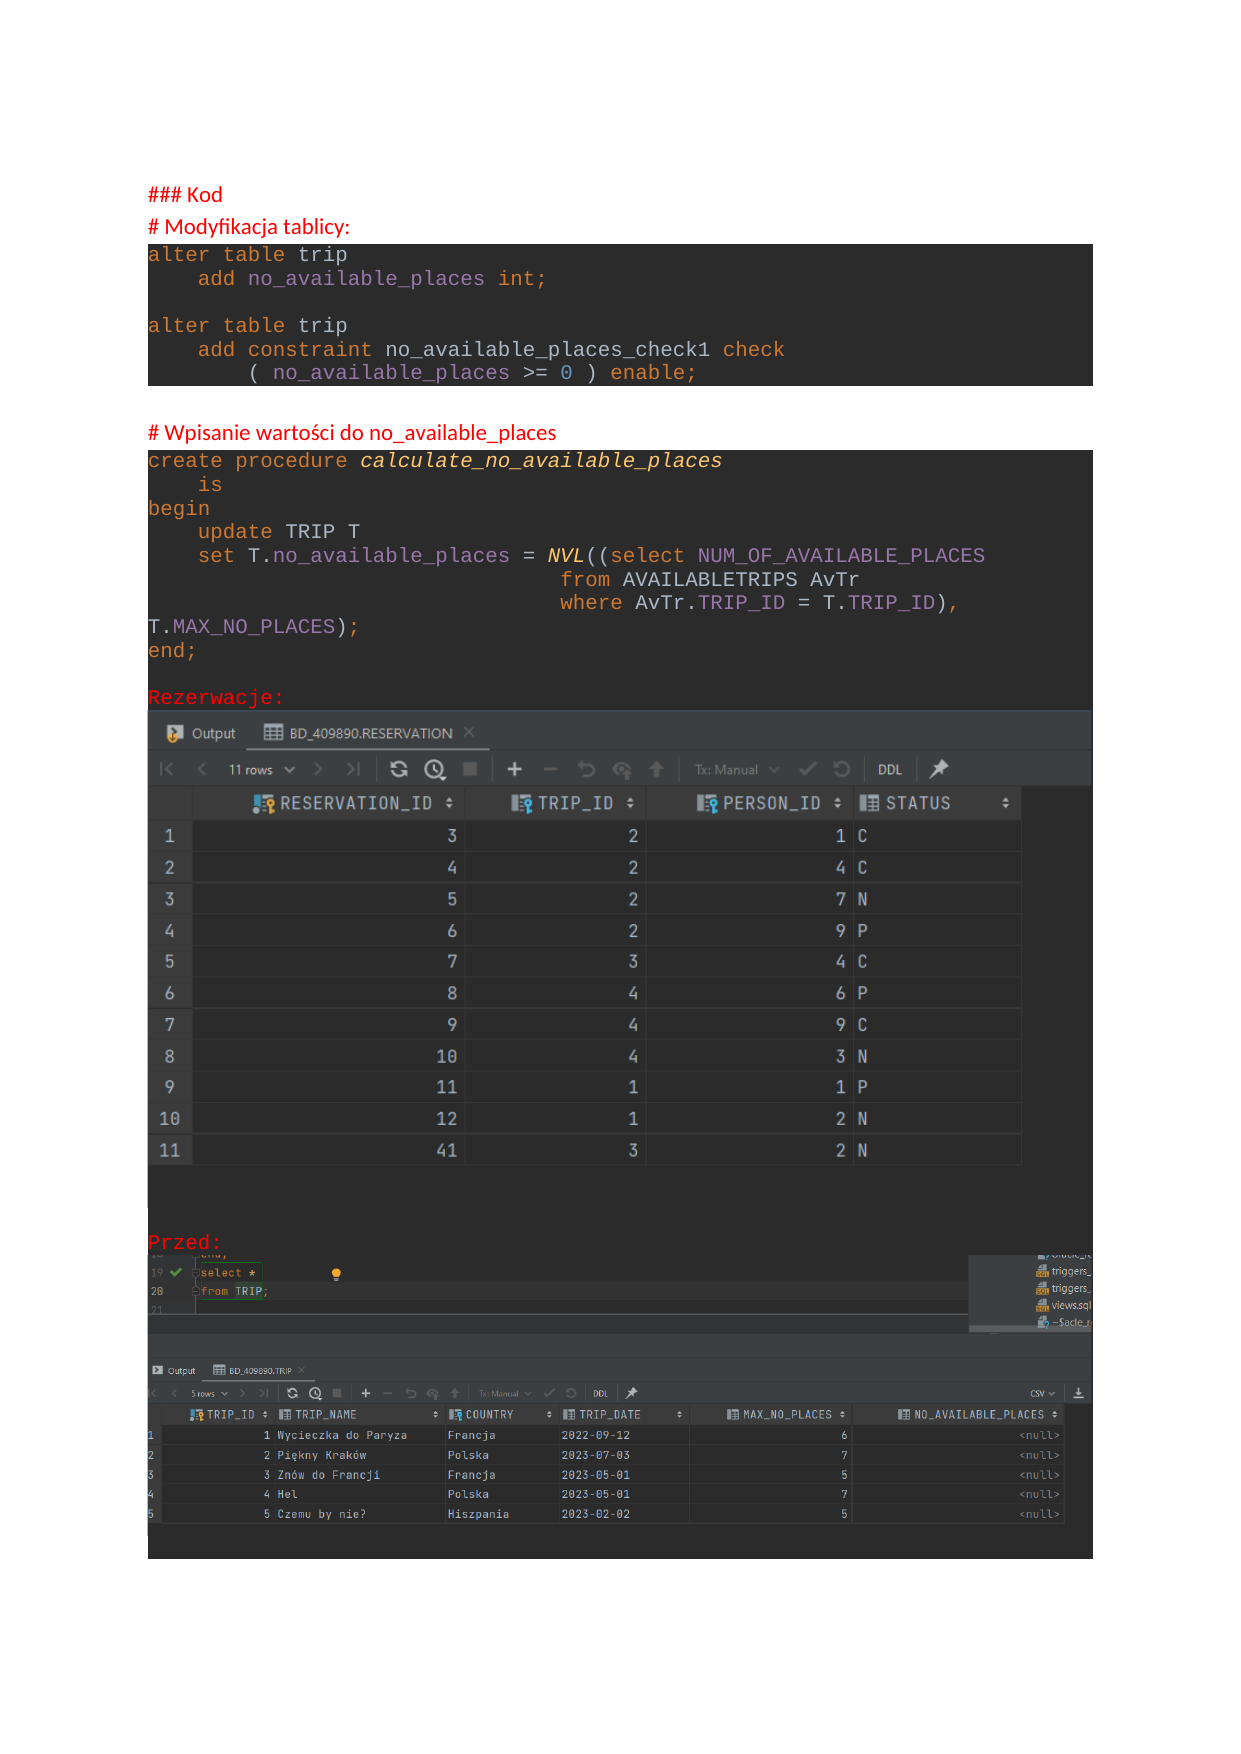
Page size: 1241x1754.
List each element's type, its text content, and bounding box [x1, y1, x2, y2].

text # Modyfikacja tablicy: [148, 212, 1093, 240]
text ### Kod [148, 180, 1093, 208]
text # Wpisanie wartości do no_available_places [148, 418, 1093, 446]
text create procedure calculate_no_available_places is begin update TRIP T set T.no_available_places = NVL((select NUM_OF_AVAILABLE_PLACES from AVAILABLETRIPS AvTr where AvTr.TRIP_ID = T.TRIP_ID), T.MAX_NO_PLACES); end; [148, 450, 1093, 663]
picture [147, 1255, 1092, 1536]
text Przed: [148, 1232, 1093, 1255]
picture [147, 710, 1092, 1208]
text alter table trip add no_available_places int; alter table trip add constraint no_available_places_check1 check ( no_available_places >= 0 ) enable; [148, 244, 1093, 386]
